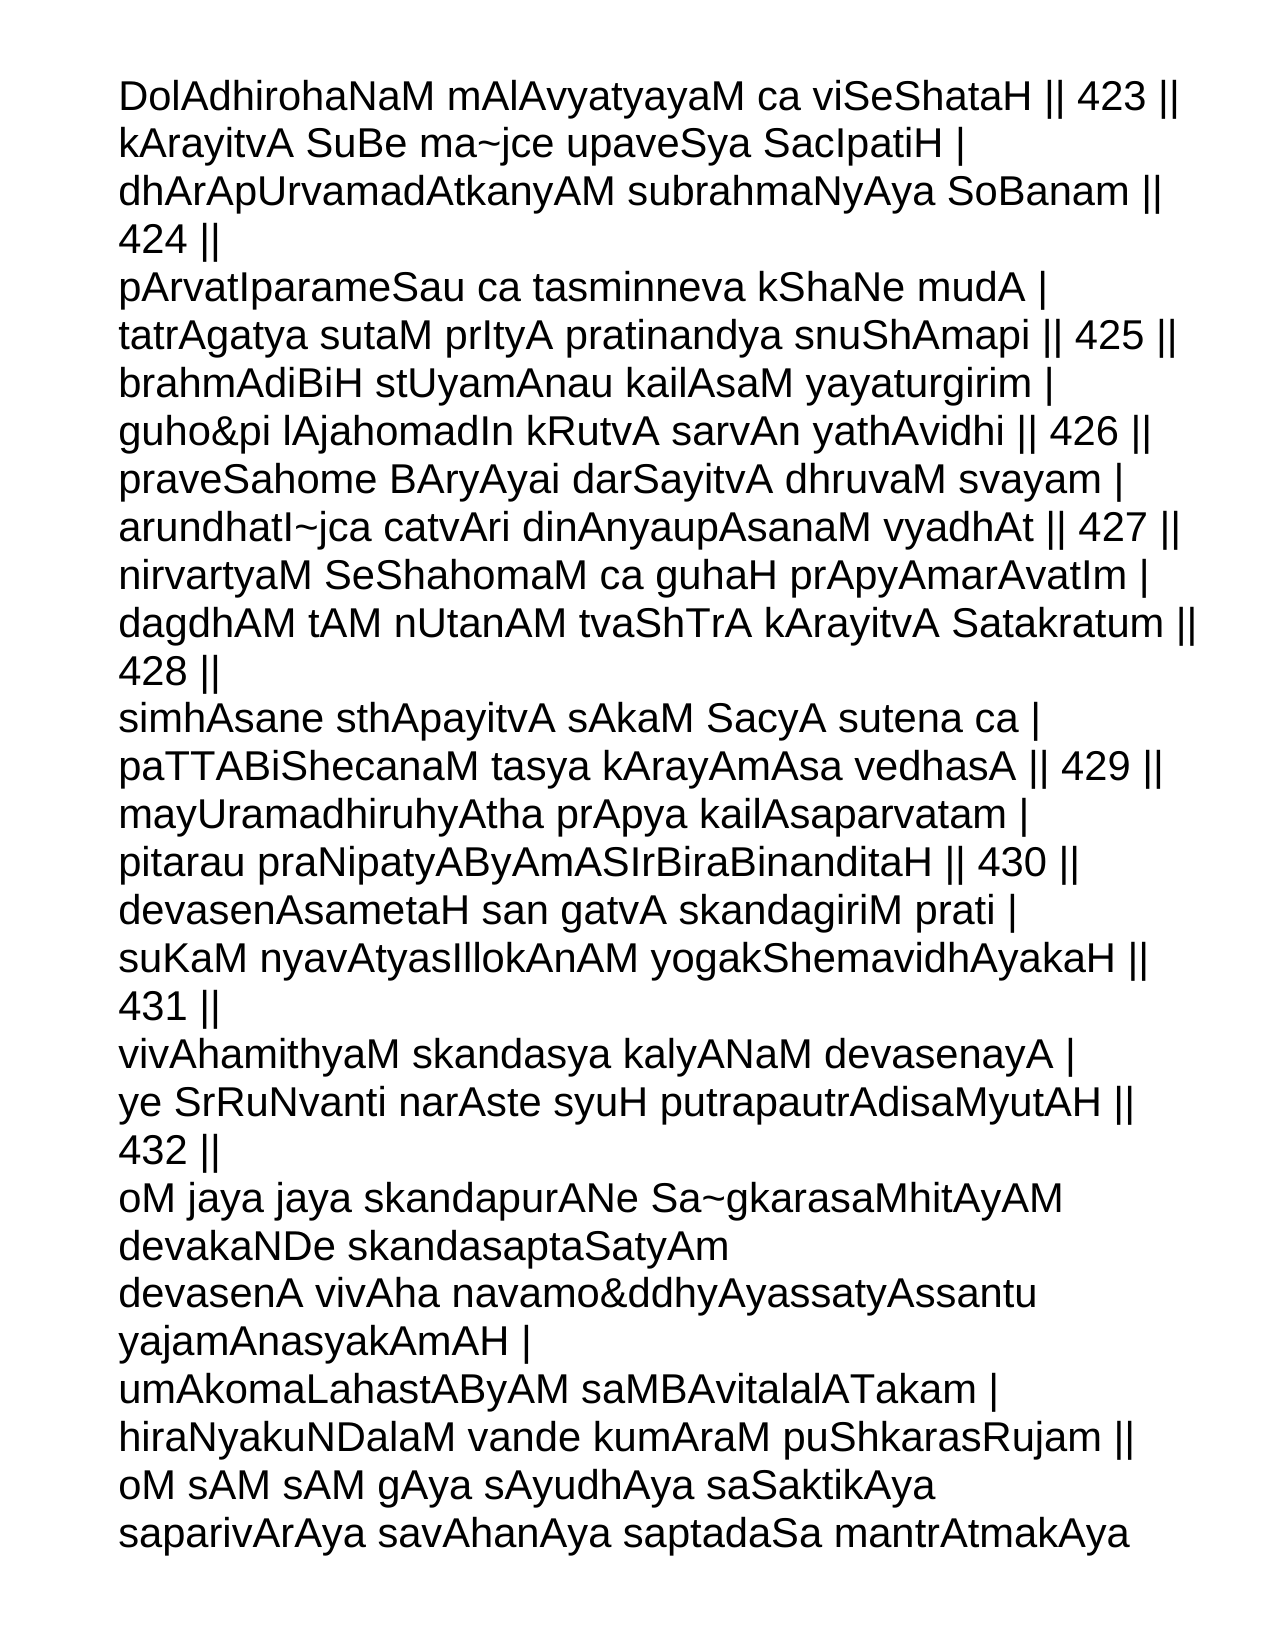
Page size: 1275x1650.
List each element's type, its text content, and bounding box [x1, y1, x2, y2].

text guho&pi lAjahomadIn kRutvA sarvAn yathAvidhi || 426 || [118, 406, 1204, 454]
text oM jaya jaya skandapurANe Sa~gkarasaMhitAyAM devakaNDe skandasaptaSatyAm [118, 1173, 1204, 1269]
text mayUramadhiruhyAtha prApya kailAsaparvatam | [118, 789, 1204, 837]
text devasenAsametaH san gatvA skandagiriM prati | [118, 885, 1204, 933]
text kArayitvA SuBe ma~jce upaveSya SacIpatiH | [118, 119, 1204, 167]
text ye SrRuNvanti narAste syuH putrapautrAdisaMyutAH || 432 || [118, 1077, 1204, 1173]
text paTTABiShecanaM tasya kArayAmAsa vedhasA || 429 || [118, 742, 1204, 789]
text hiraNyakuNDalaM vande kumAraM puShkarasRujam || [118, 1412, 1204, 1460]
text vivAhamithyaM skandasya kalyANaM devasenayA | [118, 1029, 1204, 1077]
text dhArApUrvamadAtkanyAM subrahmaNyAya SoBanam || 424 || [118, 167, 1204, 262]
text praveSahome BAryAyai darSayitvA dhruvaM svayam | [118, 454, 1204, 502]
text arundhatI~jca catvAri dinAnyaupAsanaM vyadhAt || 427 || [118, 502, 1204, 550]
text pArvatIparameSau ca tasminneva kShaNe mudA | [118, 262, 1204, 310]
text nirvartyaM SeShahomaM ca guhaH prApyAmarAvatIm | [118, 550, 1204, 598]
text dagdhAM tAM nUtanAM tvaShTrA kArayitvA Satakratum || 428 || [118, 598, 1204, 694]
text tatrAgatya sutaM prItyA pratinandya snuShAmapi || 425 || [118, 310, 1204, 358]
text simhAsane sthApayitvA sAkaM SacyA sutena ca | [118, 694, 1204, 742]
text suKaM nyavAtyasIllokAnAM yogakShemavidhAyakaH || 431 || [118, 933, 1204, 1029]
text pitarau praNipatyAByAmASIrBiraBinanditaH || 430 || [118, 837, 1204, 885]
text brahmAdiBiH stUyamAnau kailAsaM yayaturgirim | [118, 358, 1204, 406]
text saparivArAya savAhanAya saptadaSa mantrAtmakAya [118, 1508, 1204, 1556]
text DolAdhirohaNaM mAlAvyatyayaM ca viSeShataH || 423 || [118, 71, 1204, 119]
text oM sAM sAM gAya sAyudhAya saSaktikAya [118, 1460, 1204, 1508]
text devasenA vivAha navamo&ddhyAyassatyAssantu yajamAnasyakAmAH | [118, 1269, 1204, 1364]
text umAkomaLahastAByAM saMBAvitalalATakam | [118, 1364, 1204, 1412]
